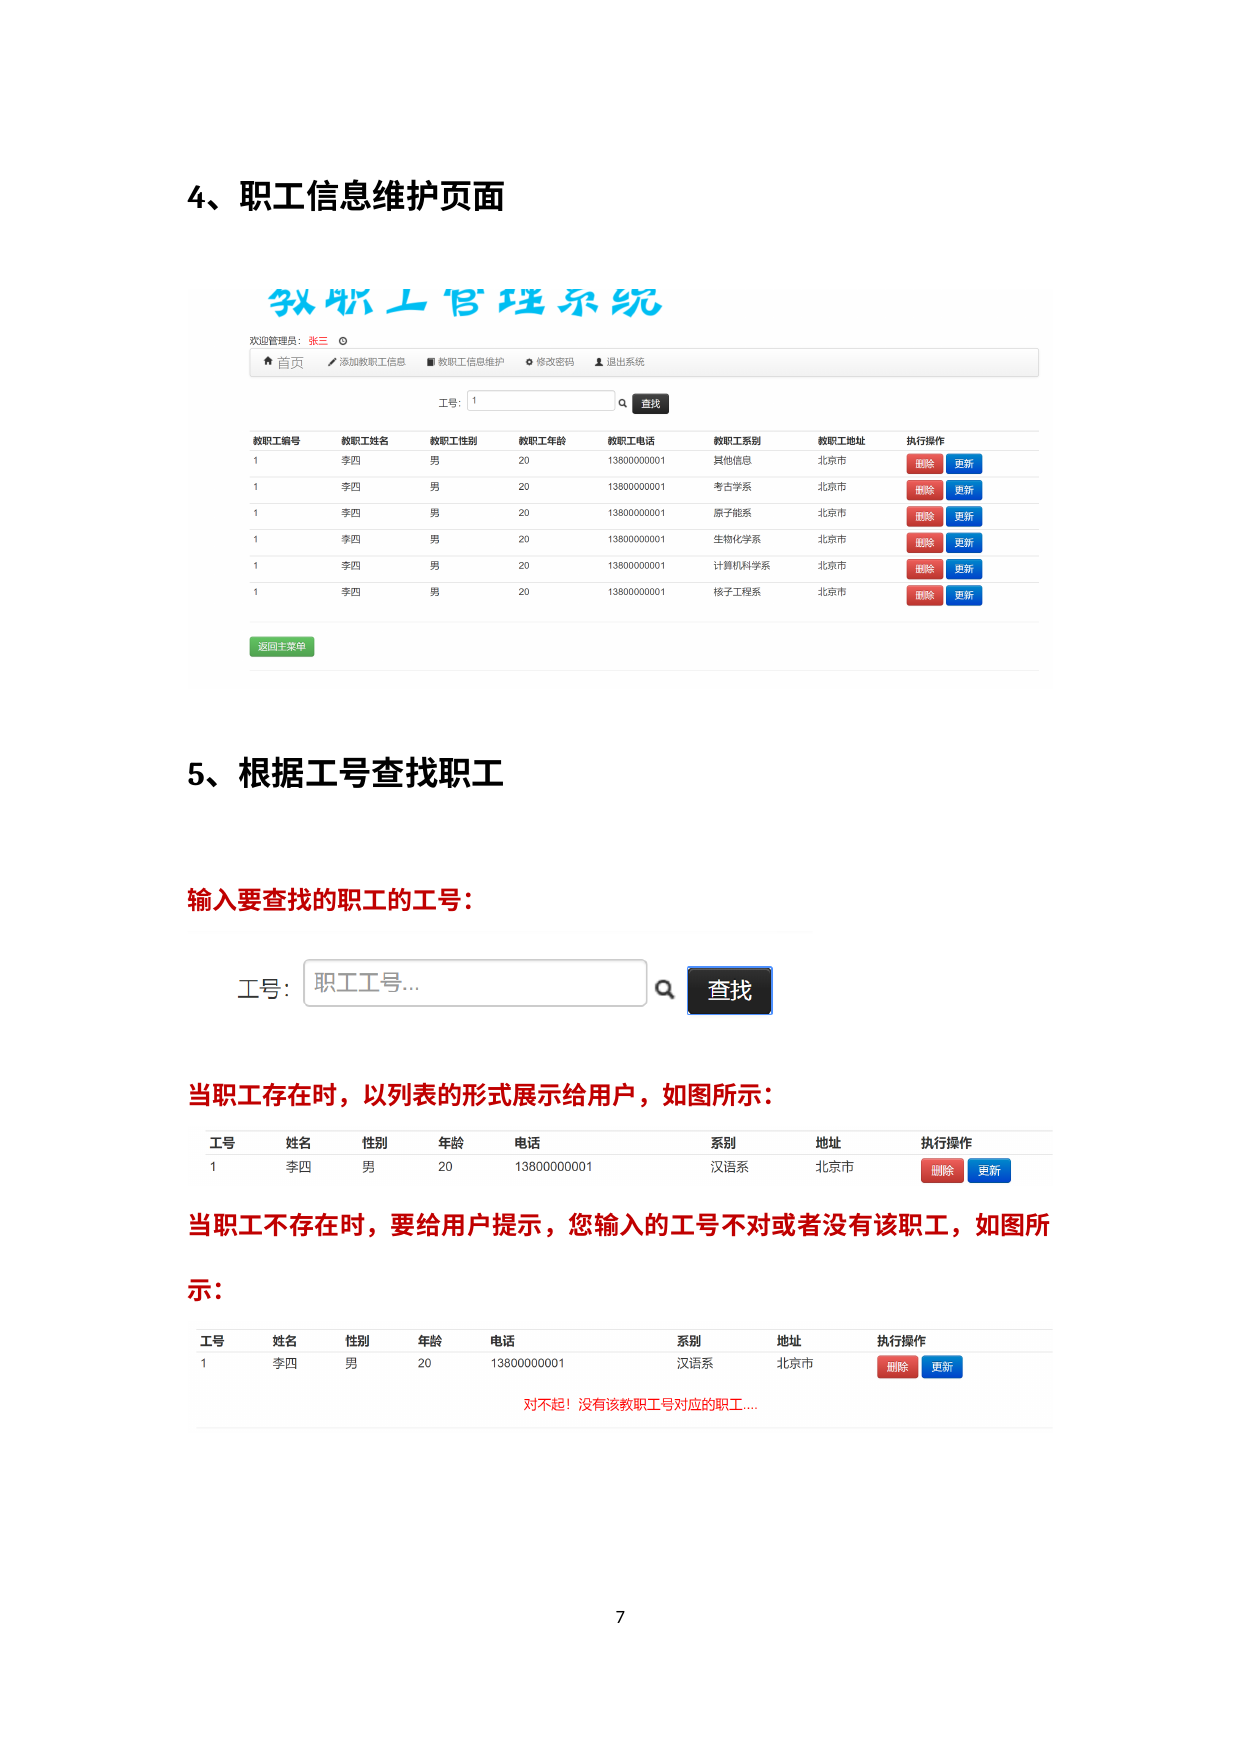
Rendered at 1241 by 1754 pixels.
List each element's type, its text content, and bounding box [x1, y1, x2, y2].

subtitle 5、根据工号查找职工 [187, 739, 1053, 804]
subtitle 4、职工信息维护页面 [187, 162, 1053, 227]
text 输入要查找的职工的工号： [187, 866, 1053, 931]
picture [458, 293, 470, 297]
picture [457, 300, 465, 305]
picture [187, 931, 813, 1034]
picture [187, 1321, 1053, 1433]
picture [187, 1126, 1053, 1186]
text 当职工不存在时，要给用户提示，您输入的工号不对或者没有该职工，如图所示： [187, 1191, 1053, 1321]
text 当职工存在时，以列表的形式展示给用户，如图所示： [187, 1061, 1053, 1126]
picture [187, 289, 1053, 689]
